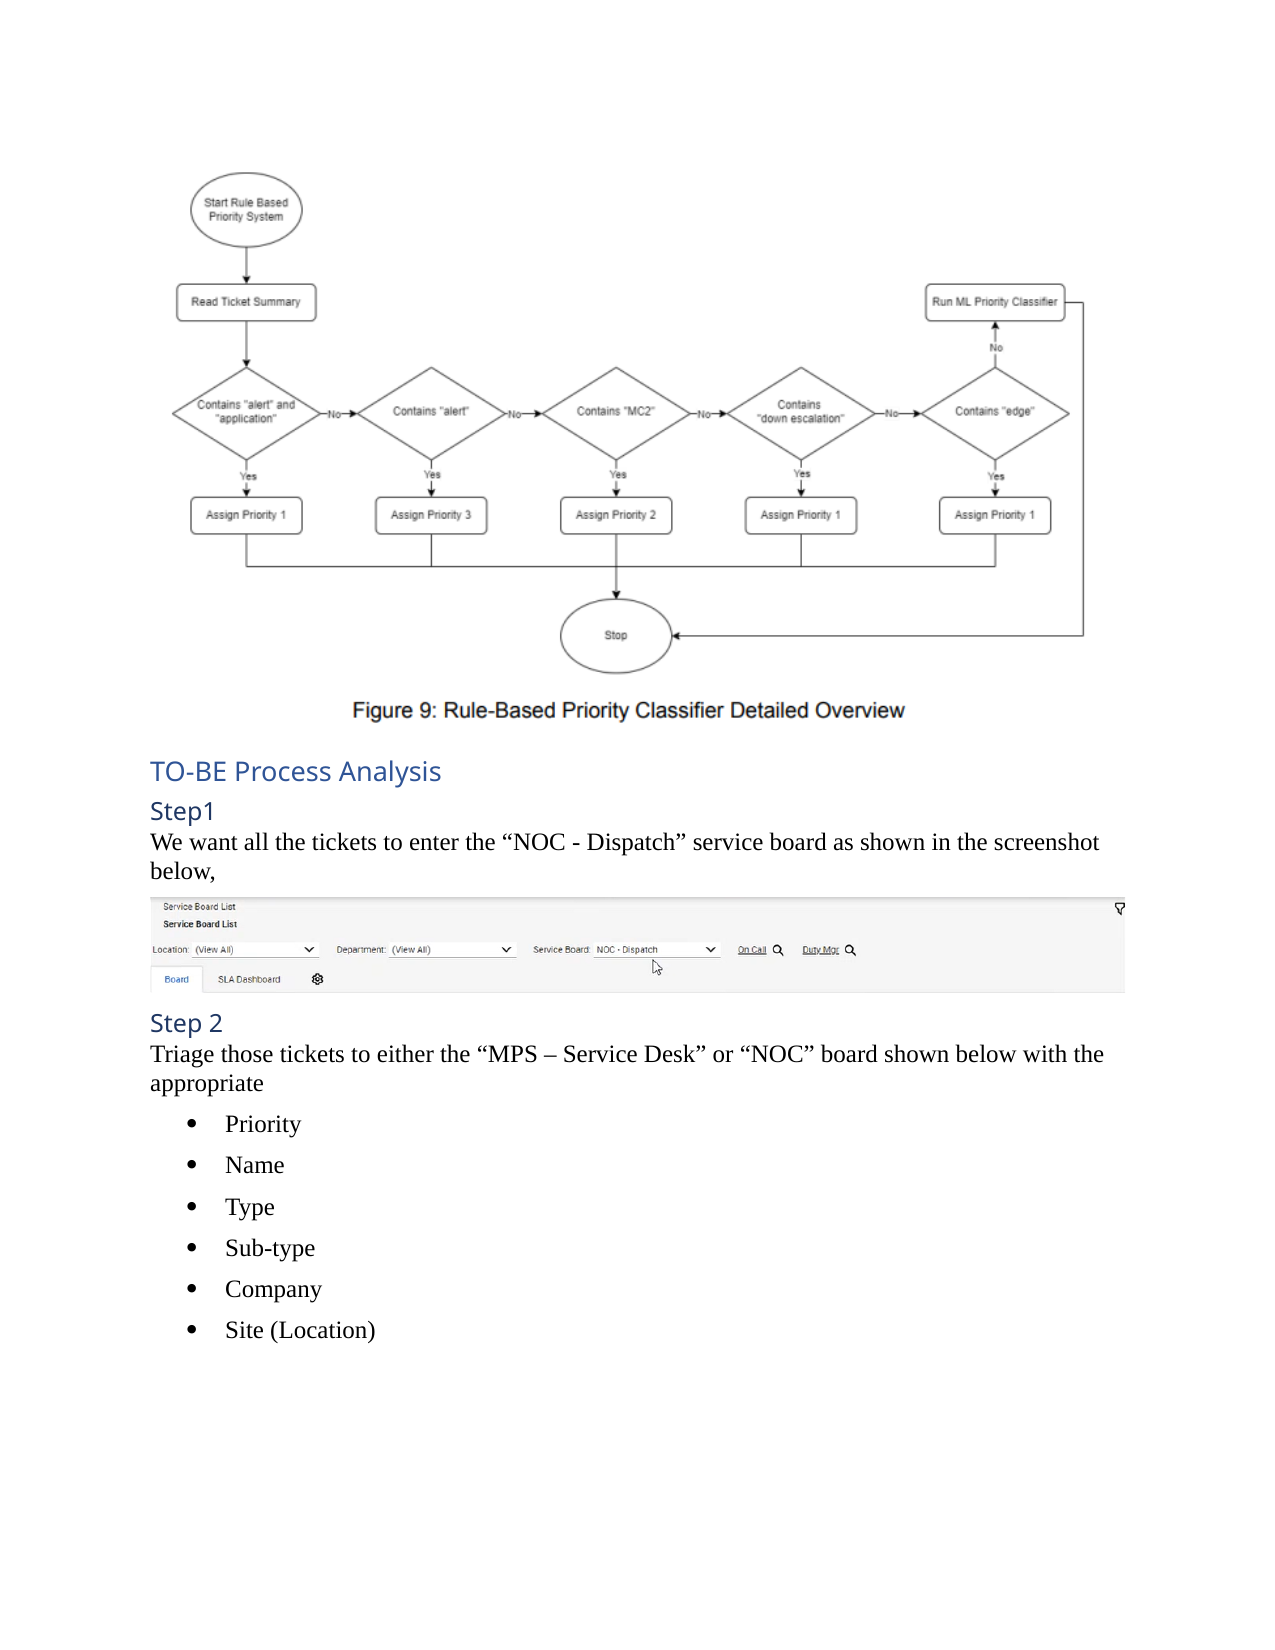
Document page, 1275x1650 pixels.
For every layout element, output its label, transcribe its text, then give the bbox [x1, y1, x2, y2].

list Site (Location) [187, 1316, 1125, 1344]
list Type [187, 1192, 1125, 1221]
text We want all the tickets to enter the “NOC - Dispatch” service board as shown in the screenshot below, [150, 827, 1125, 885]
list Sub-type [187, 1233, 1125, 1262]
text Triage those tickets to either the “MPS – Service Desk” or “NOC” board shown below with the appropriate [150, 1039, 1125, 1097]
list Name [187, 1151, 1125, 1179]
picture [150, 150, 1125, 740]
subtitle Step1 [150, 793, 1125, 827]
list Company [187, 1274, 1125, 1303]
subtitle TO-BE Process Analysis [150, 752, 1125, 789]
picture [150, 897, 1125, 993]
list Priority [187, 1109, 1125, 1138]
subtitle Step 2 [150, 1005, 1125, 1039]
